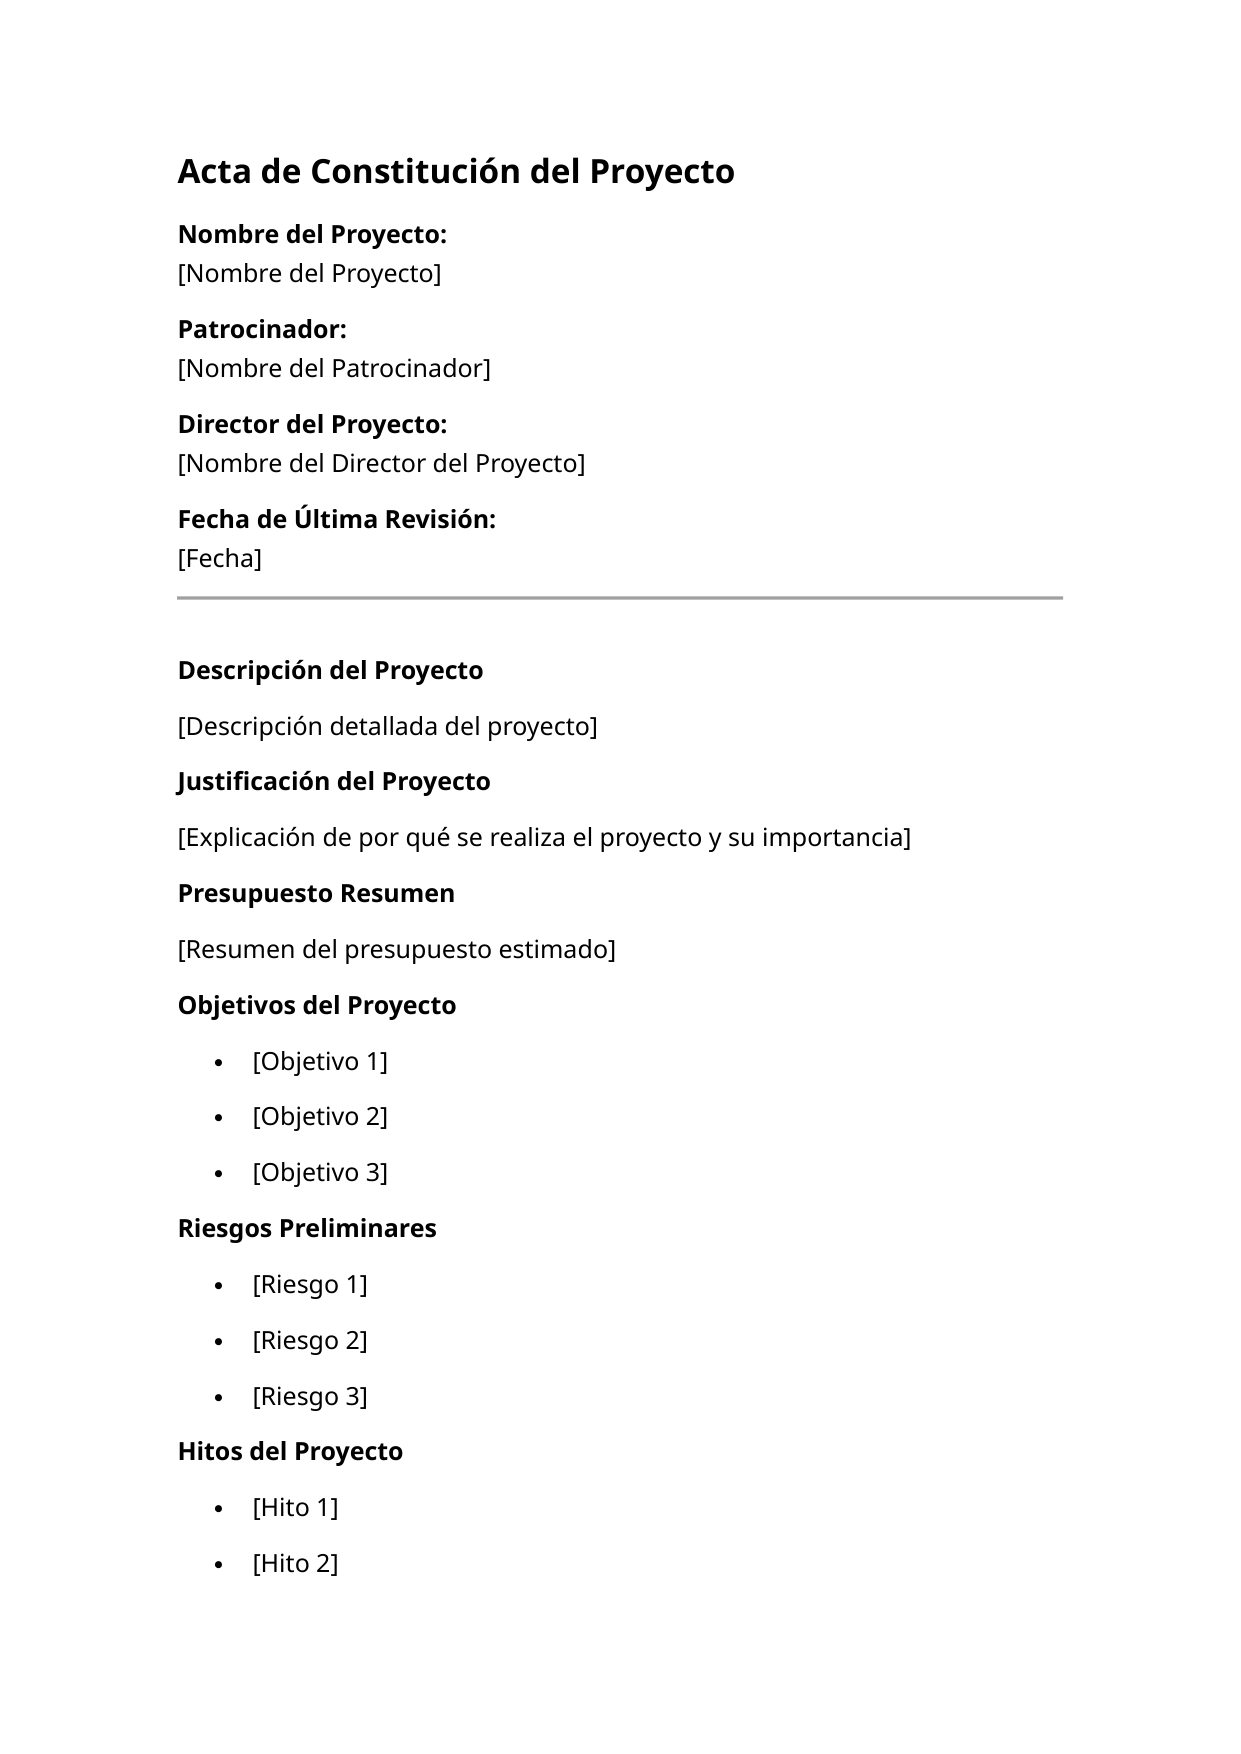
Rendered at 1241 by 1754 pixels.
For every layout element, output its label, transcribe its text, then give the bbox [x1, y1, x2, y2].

text Nombre del Proyecto: [Nombre del Proyecto] [177, 216, 1063, 290]
list [Objetivo 2] [215, 1099, 1063, 1133]
text Director del Proyecto: [Nombre del Director del Proyecto] [177, 406, 1063, 480]
list [Riesgo 1] [215, 1266, 1063, 1301]
list [Riesgo 2] [215, 1322, 1063, 1356]
list [Objetivo 1] [215, 1043, 1063, 1077]
text [Resumen del presupuesto estimado] [177, 931, 1063, 966]
text Riesgos Preliminares [177, 1211, 1063, 1245]
text Justificación del Proyecto [177, 764, 1063, 798]
list [Objetivo 3] [215, 1155, 1063, 1189]
text Presupuesto Resumen [177, 876, 1063, 910]
text Hitos del Proyecto [177, 1434, 1063, 1468]
text Patrocinador: [Nombre del Patrocinador] [177, 311, 1063, 385]
list [Hito 1] [215, 1490, 1063, 1524]
text Objetivos del Proyecto [177, 987, 1063, 1021]
text Acta de Constitución del Proyecto [177, 148, 1063, 193]
list [Riesgo 3] [215, 1378, 1063, 1412]
list [Hito 2] [215, 1546, 1063, 1580]
text [Explicación de por qué se realiza el proyecto y su importancia] [177, 820, 1063, 854]
text [Descripción detallada del proyecto] [177, 708, 1063, 742]
text Descripción del Proyecto [177, 652, 1063, 686]
text Fecha de Última Revisión: [Fecha] [177, 501, 1063, 575]
